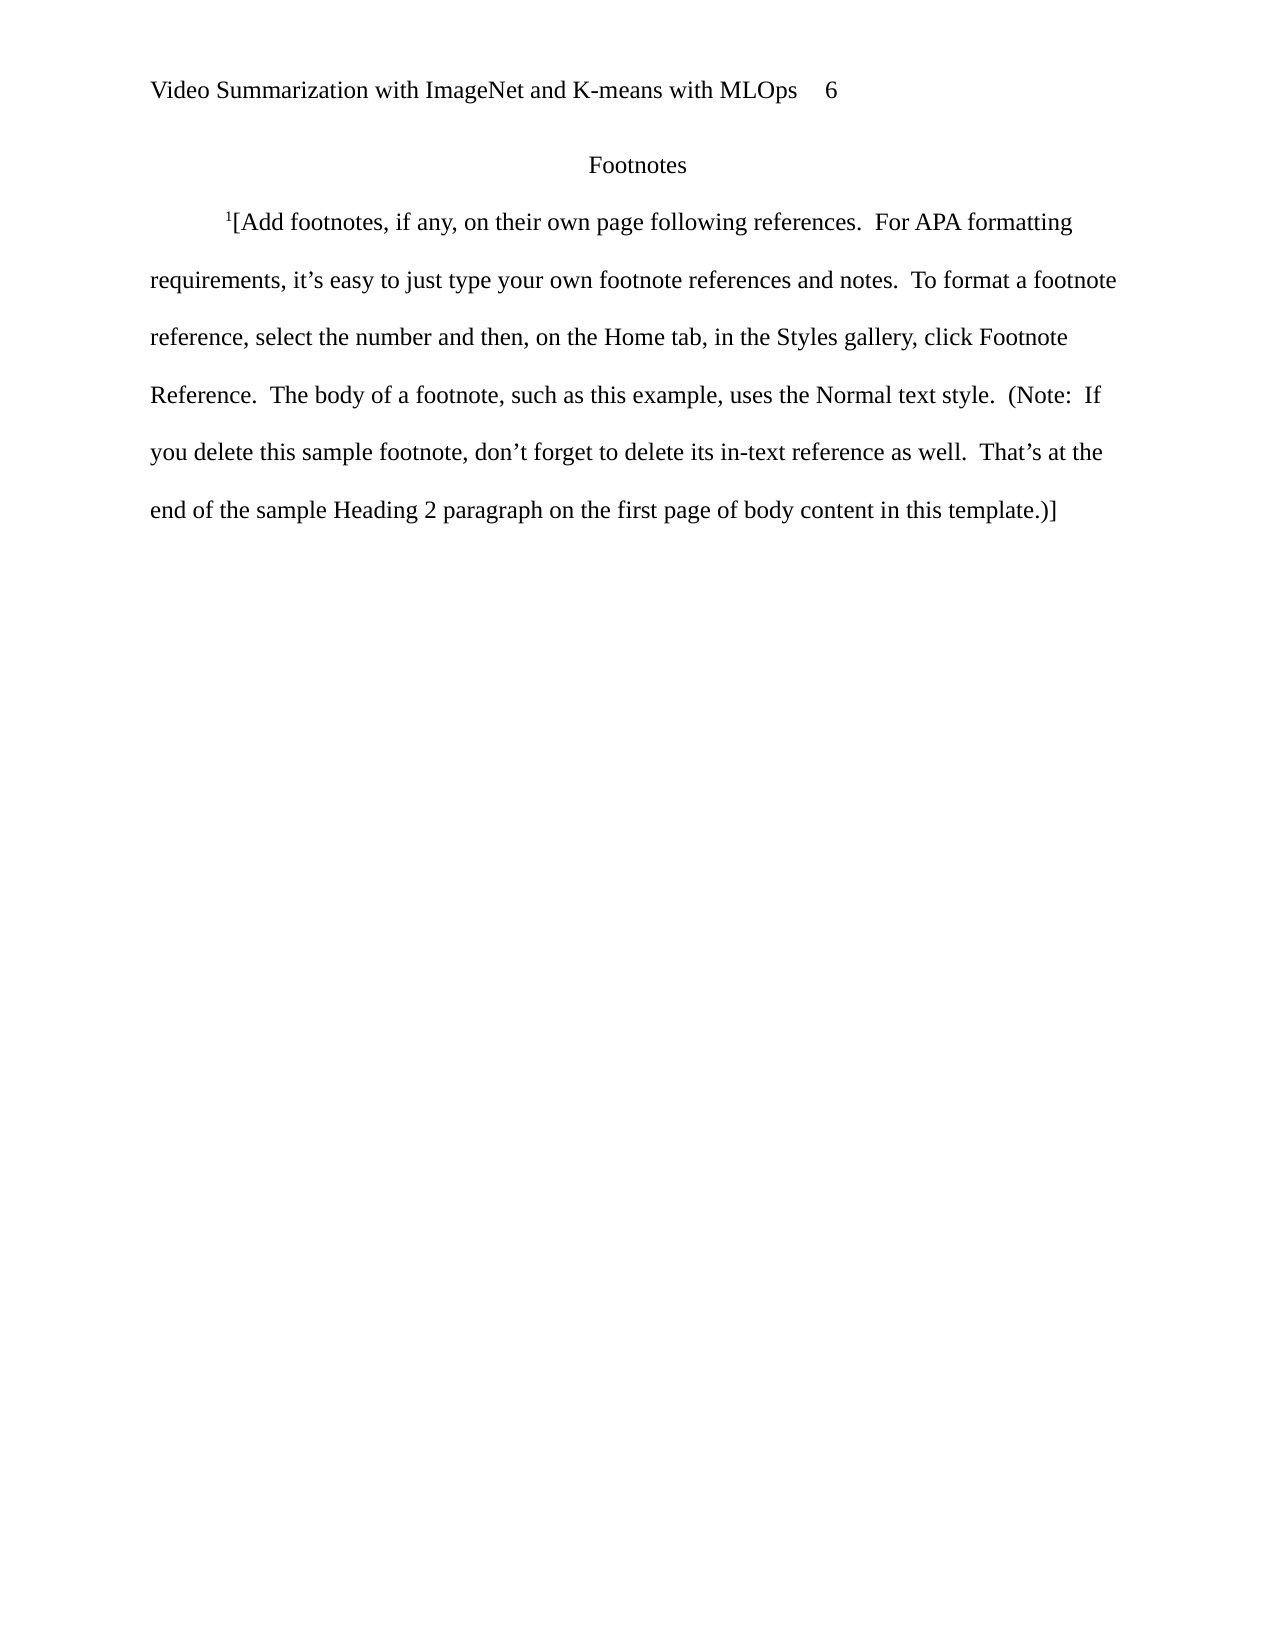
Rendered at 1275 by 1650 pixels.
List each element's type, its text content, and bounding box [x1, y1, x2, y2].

text 1 [150, 207, 1125, 524]
